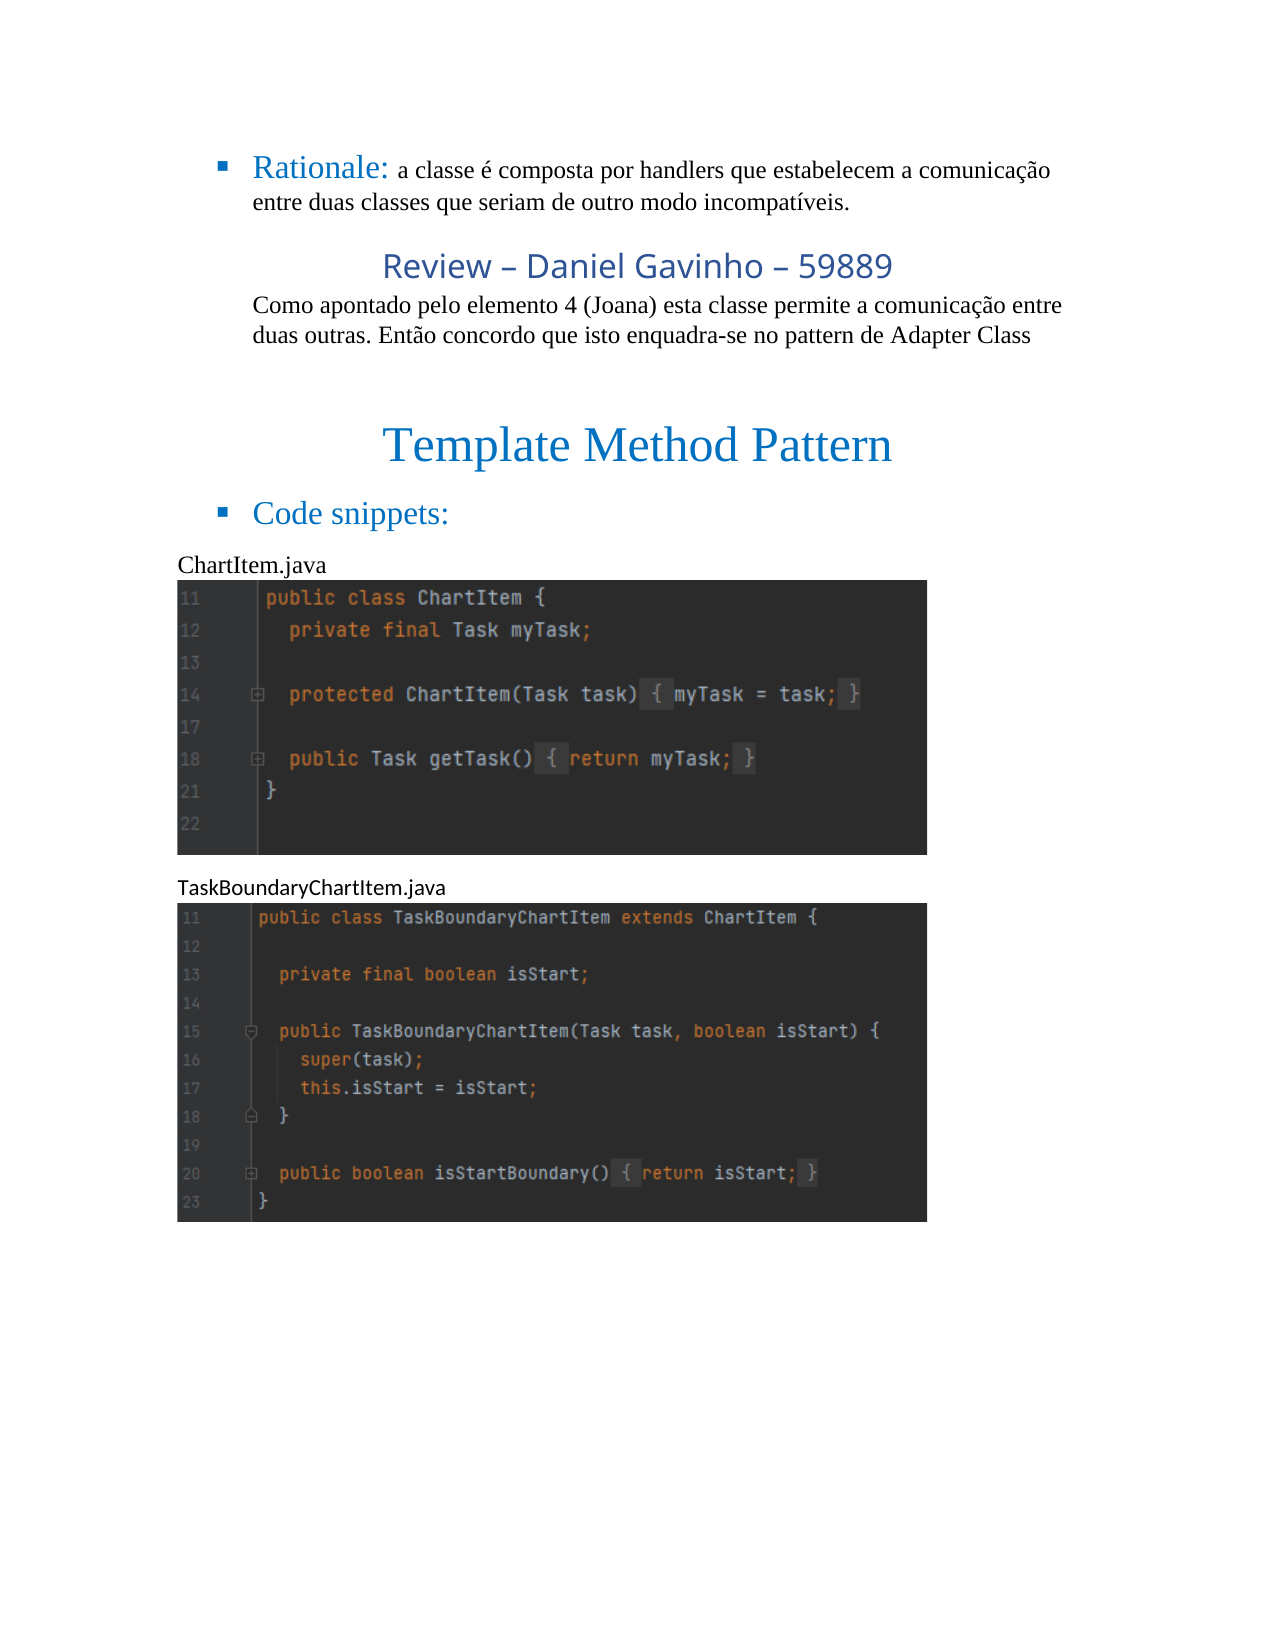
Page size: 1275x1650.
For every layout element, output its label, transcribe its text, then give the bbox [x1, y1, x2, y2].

subtitle Review – Daniel Gavinho – 59889 [177, 242, 1098, 288]
text Template Method Pattern [177, 414, 1098, 472]
picture [177, 580, 928, 855]
picture [177, 903, 928, 1222]
list Code snippets: [215, 493, 1098, 531]
list Como apontado pelo elemento 4 (Joana) esta classe permite a comunicação entre duas outras. Então concordo que isto enquadra-se no pattern de Adapter Class [252, 291, 1098, 349]
list Rationale: a classe é composta por handlers que estabelecem a comunicação entre duas classes que seriam de outro modo incompatíveis. [215, 148, 1098, 216]
